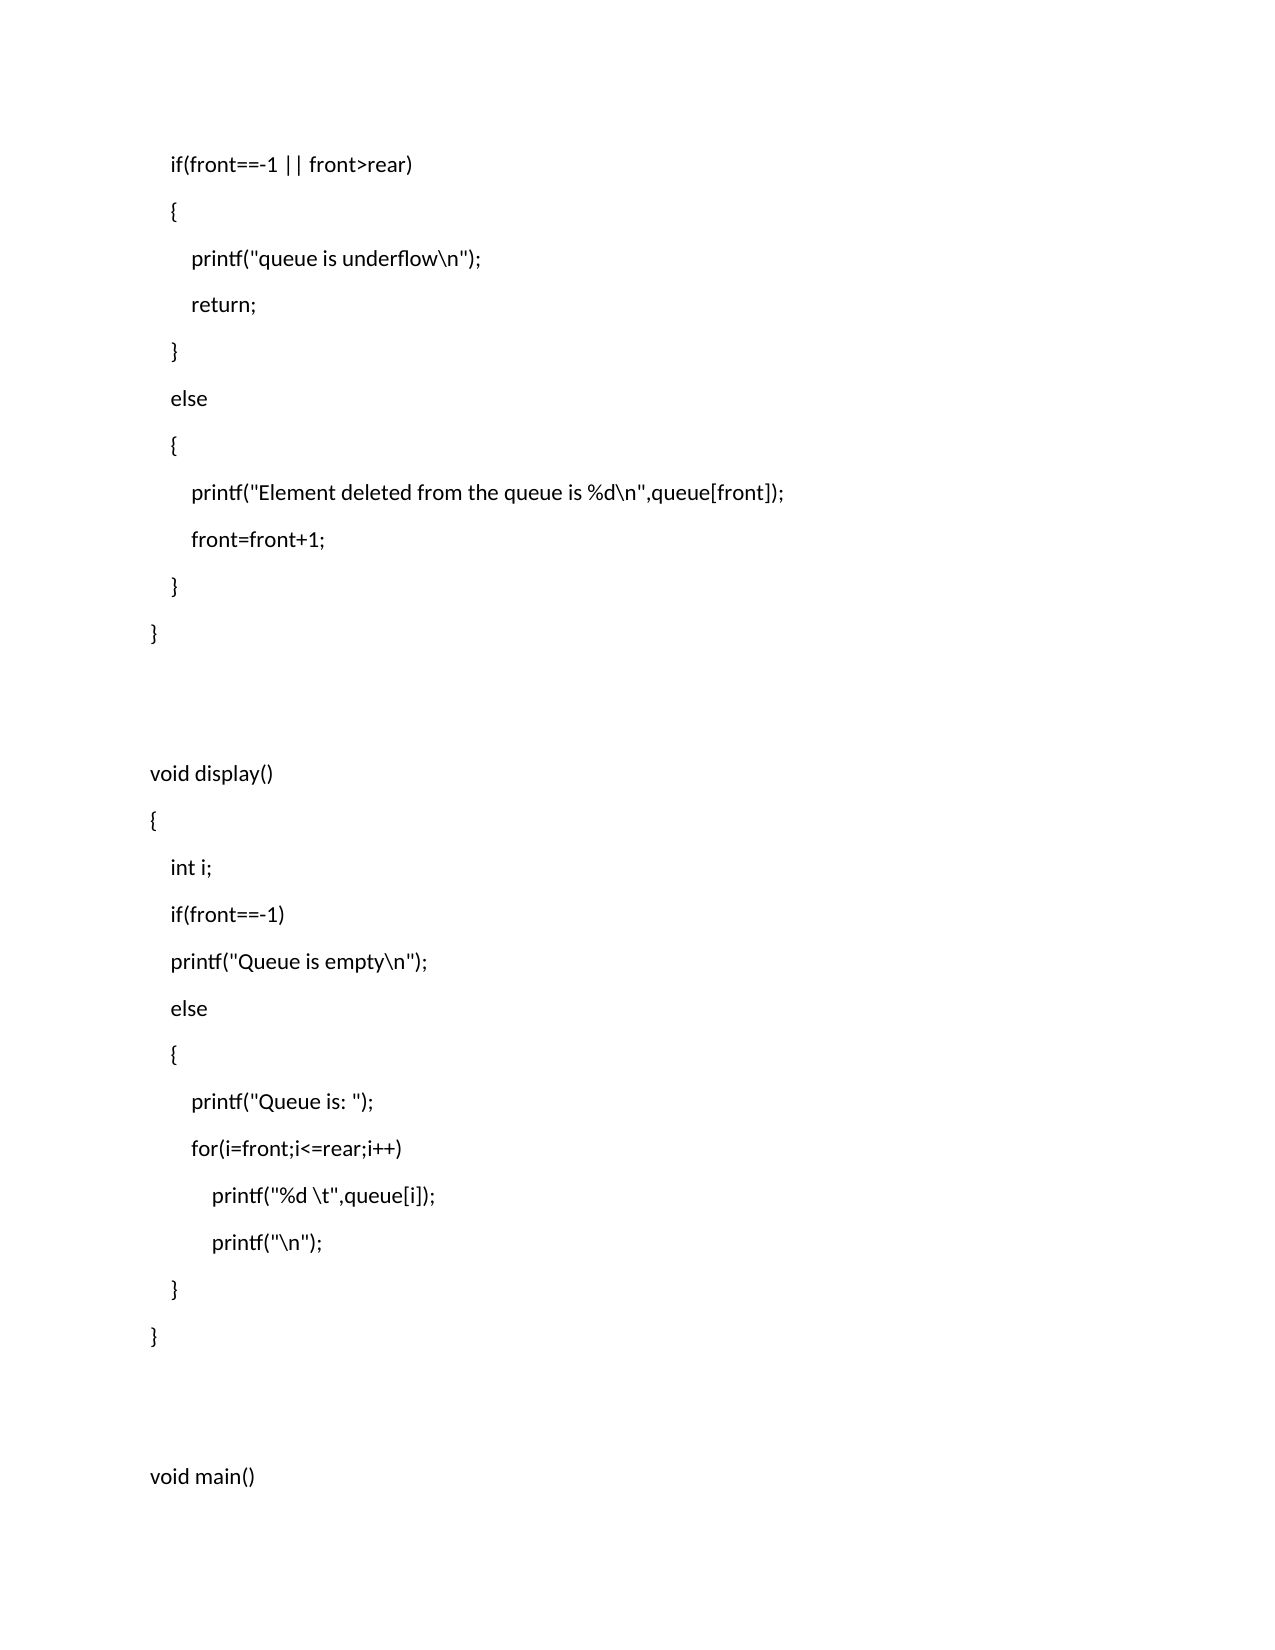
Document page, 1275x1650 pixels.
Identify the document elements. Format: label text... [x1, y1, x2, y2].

text for(i=front;i<=rear;i++) [150, 1134, 1125, 1162]
text { [150, 806, 1125, 834]
text else [150, 384, 1125, 412]
text { [150, 431, 1125, 459]
text } [150, 572, 1125, 600]
text printf("Element deleted from the queue is %d\n",queue[front]); [150, 478, 1125, 506]
text printf("queue is underflow\n"); [150, 244, 1125, 272]
text } [150, 1322, 1125, 1350]
text { [150, 197, 1125, 225]
text printf("\n"); [150, 1228, 1125, 1256]
text printf("Queue is empty\n"); [150, 947, 1125, 975]
text printf("Queue is: "); [150, 1087, 1125, 1116]
text } [150, 337, 1125, 366]
text front=front+1; [150, 525, 1125, 553]
text void main() [150, 1462, 1125, 1491]
text printf("%d \t",queue[i]); [150, 1181, 1125, 1209]
text int i; [150, 853, 1125, 881]
text } [150, 1275, 1125, 1303]
text else [150, 994, 1125, 1022]
text return; [150, 291, 1125, 319]
text if(front==-1 || front>rear) [150, 150, 1125, 178]
text if(front==-1) [150, 900, 1125, 928]
text void display() [150, 759, 1125, 787]
text } [150, 619, 1125, 647]
text { [150, 1041, 1125, 1069]
